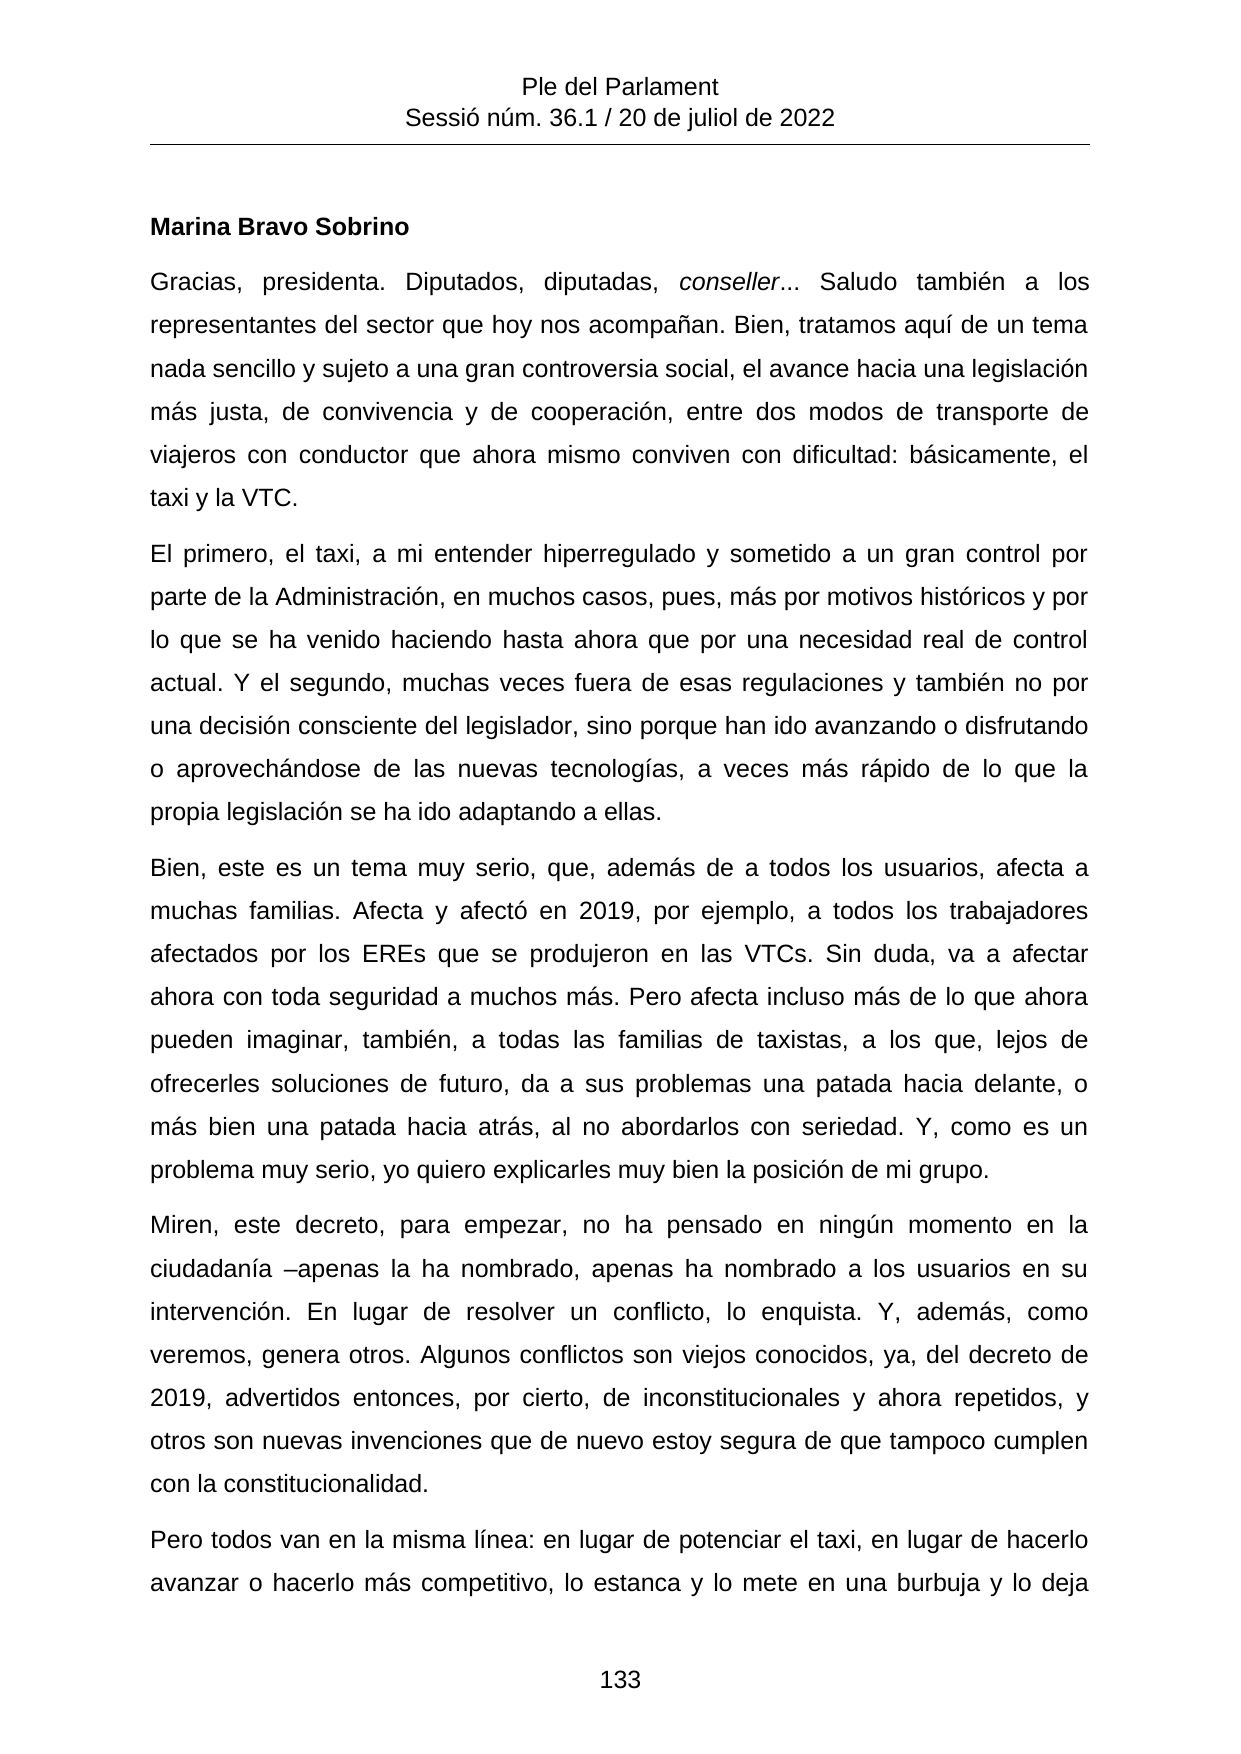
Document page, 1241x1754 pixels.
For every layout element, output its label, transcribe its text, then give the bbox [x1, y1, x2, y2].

text Gracias, presidenta. Diputados, diputadas, conseller... Saludo también a los representantes del sector que hoy nos acompañan. Bien, tratamos aquí de un tema nada sencillo y sujeto a una gran controversia social, el avance hacia una legislación más justa, de convivencia y de cooperación, entre dos modos de transporte de viajeros con conductor que ahora mismo conviven con dificultad: básicamente, el taxi y la VTC. [150, 267, 1090, 512]
text Miren, este decreto, para empezar, no ha pensado en ningún momento en la ciudadanía –apenas la ha nombrado, apenas ha nombrado a los usuarios en su intervención. En lugar de resolver un conflicto, lo enquista. Y, además, como veremos, genera otros. Algunos conflictos son viejos conocidos, ya, del decreto de 2019, advertidos entonces, por cierto, de inconstitucionales y ahora repetidos, y otros son nuevas invenciones que de nuevo estoy segura de que tampoco cumplen con la constitucionalidad. [150, 1211, 1090, 1498]
text Marina Bravo Sobrino [150, 212, 1090, 241]
text Bien, este es un tema muy serio, que, además de a todos los usuarios, afecta a muchas familias. Afecta y afectó en 2019, por ejemplo, a todos los trabajadores afectados por los EREs que se produjeron en las VTCs. Sin duda, va a afectar ahora con toda seguridad a muchos más. Pero afecta incluso más de lo que ahora pueden imaginar, también, a todas las familias de taxistas, a los que, lejos de ofrecerles soluciones de futuro, da a sus problemas una patada hacia delante, o más bien una patada hacia atrás, al no abordarlos con seriedad. Y, como es un problema muy serio, yo quiero explicarles muy bien la posición de mi grupo. [150, 853, 1090, 1184]
text El primero, el taxi, a mi entender hiperregulado y sometido a un gran control por parte de la Administración, en muchos casos, pues, más por motivos históricos y por lo que se ha venido haciendo hasta ahora que por una necesidad real de control actual. Y el segundo, muchas veces fuera de esas regulaciones y también no por una decisión consciente del legislador, sino porque han ido avanzando o disfrutando o aprovechándose de las nuevas tecnologías, a veces más rápido de lo que la propia legislación se ha ido adaptando a ellas. [150, 539, 1090, 826]
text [150, 1525, 1090, 1597]
